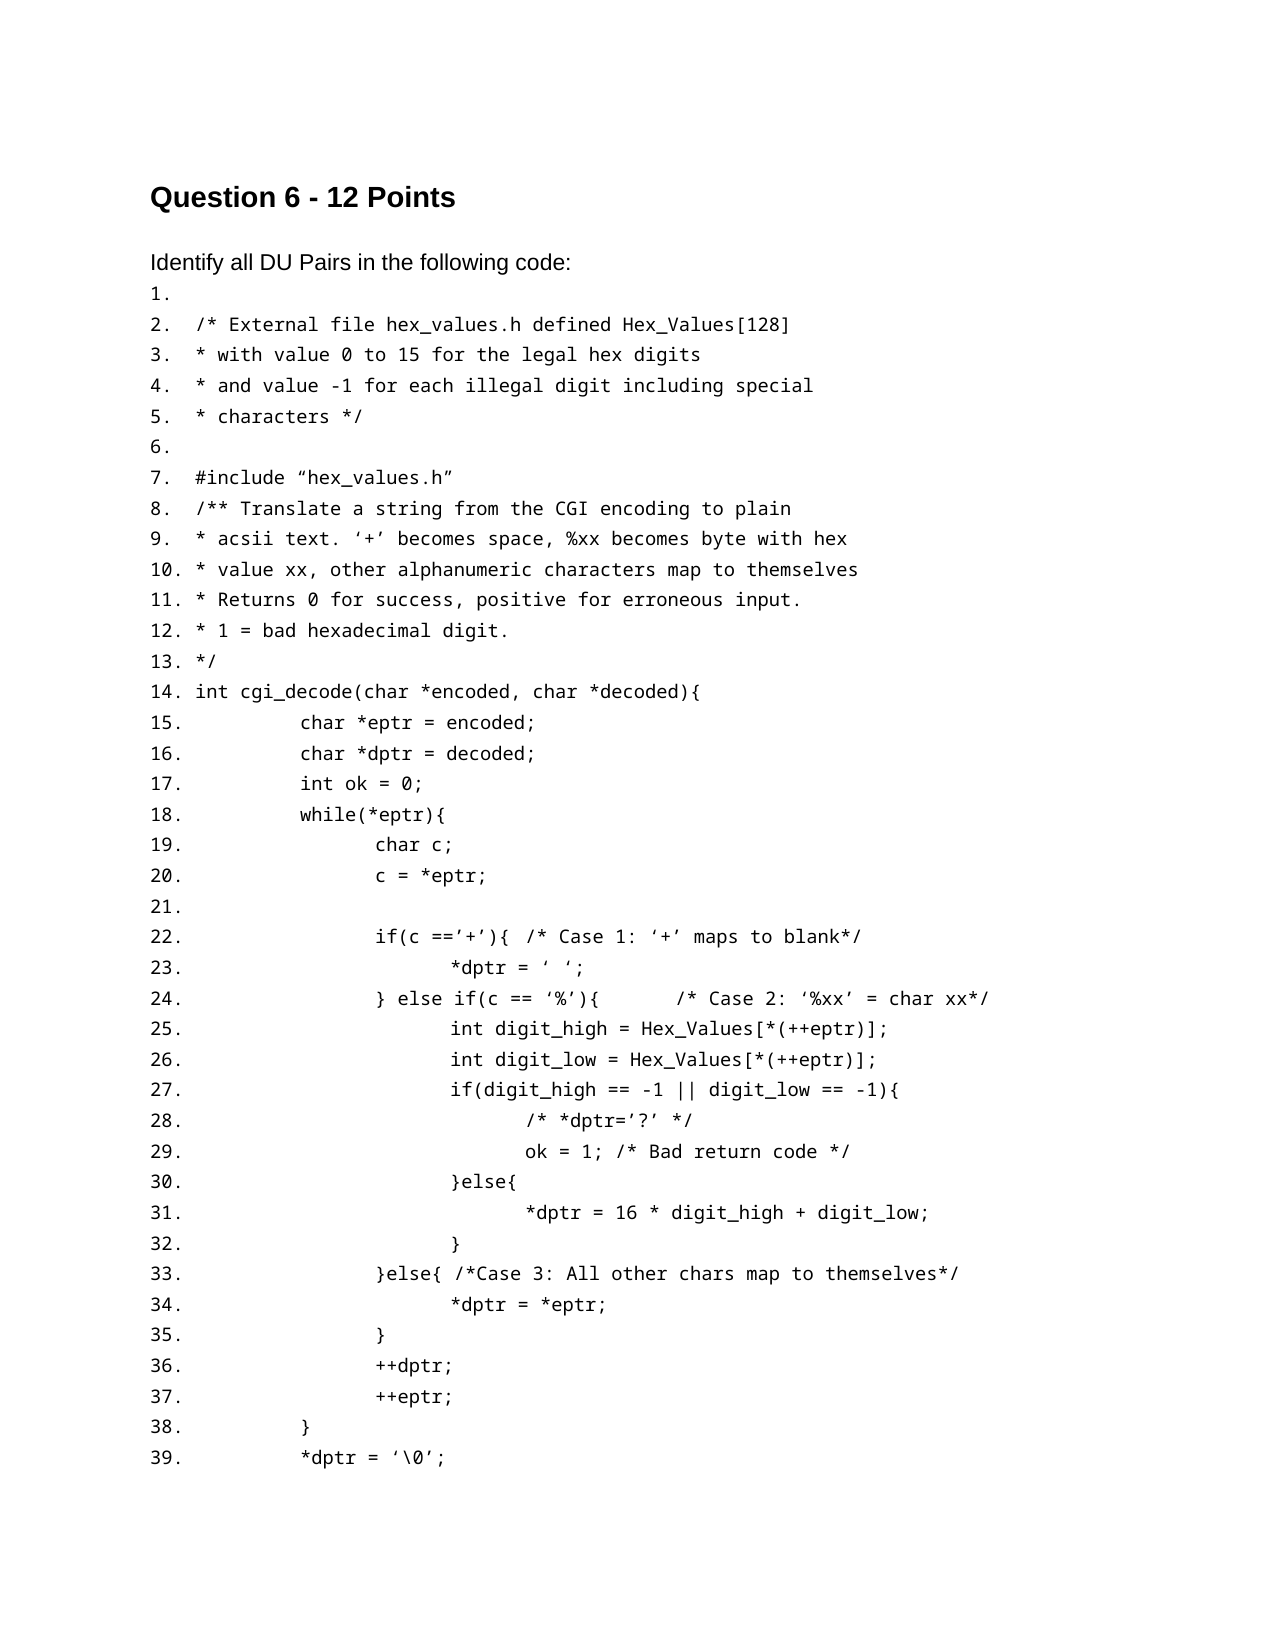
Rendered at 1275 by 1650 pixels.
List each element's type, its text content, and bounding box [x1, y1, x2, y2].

text Question 6 - 12 Points [150, 180, 1125, 214]
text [150, 249, 1125, 1470]
